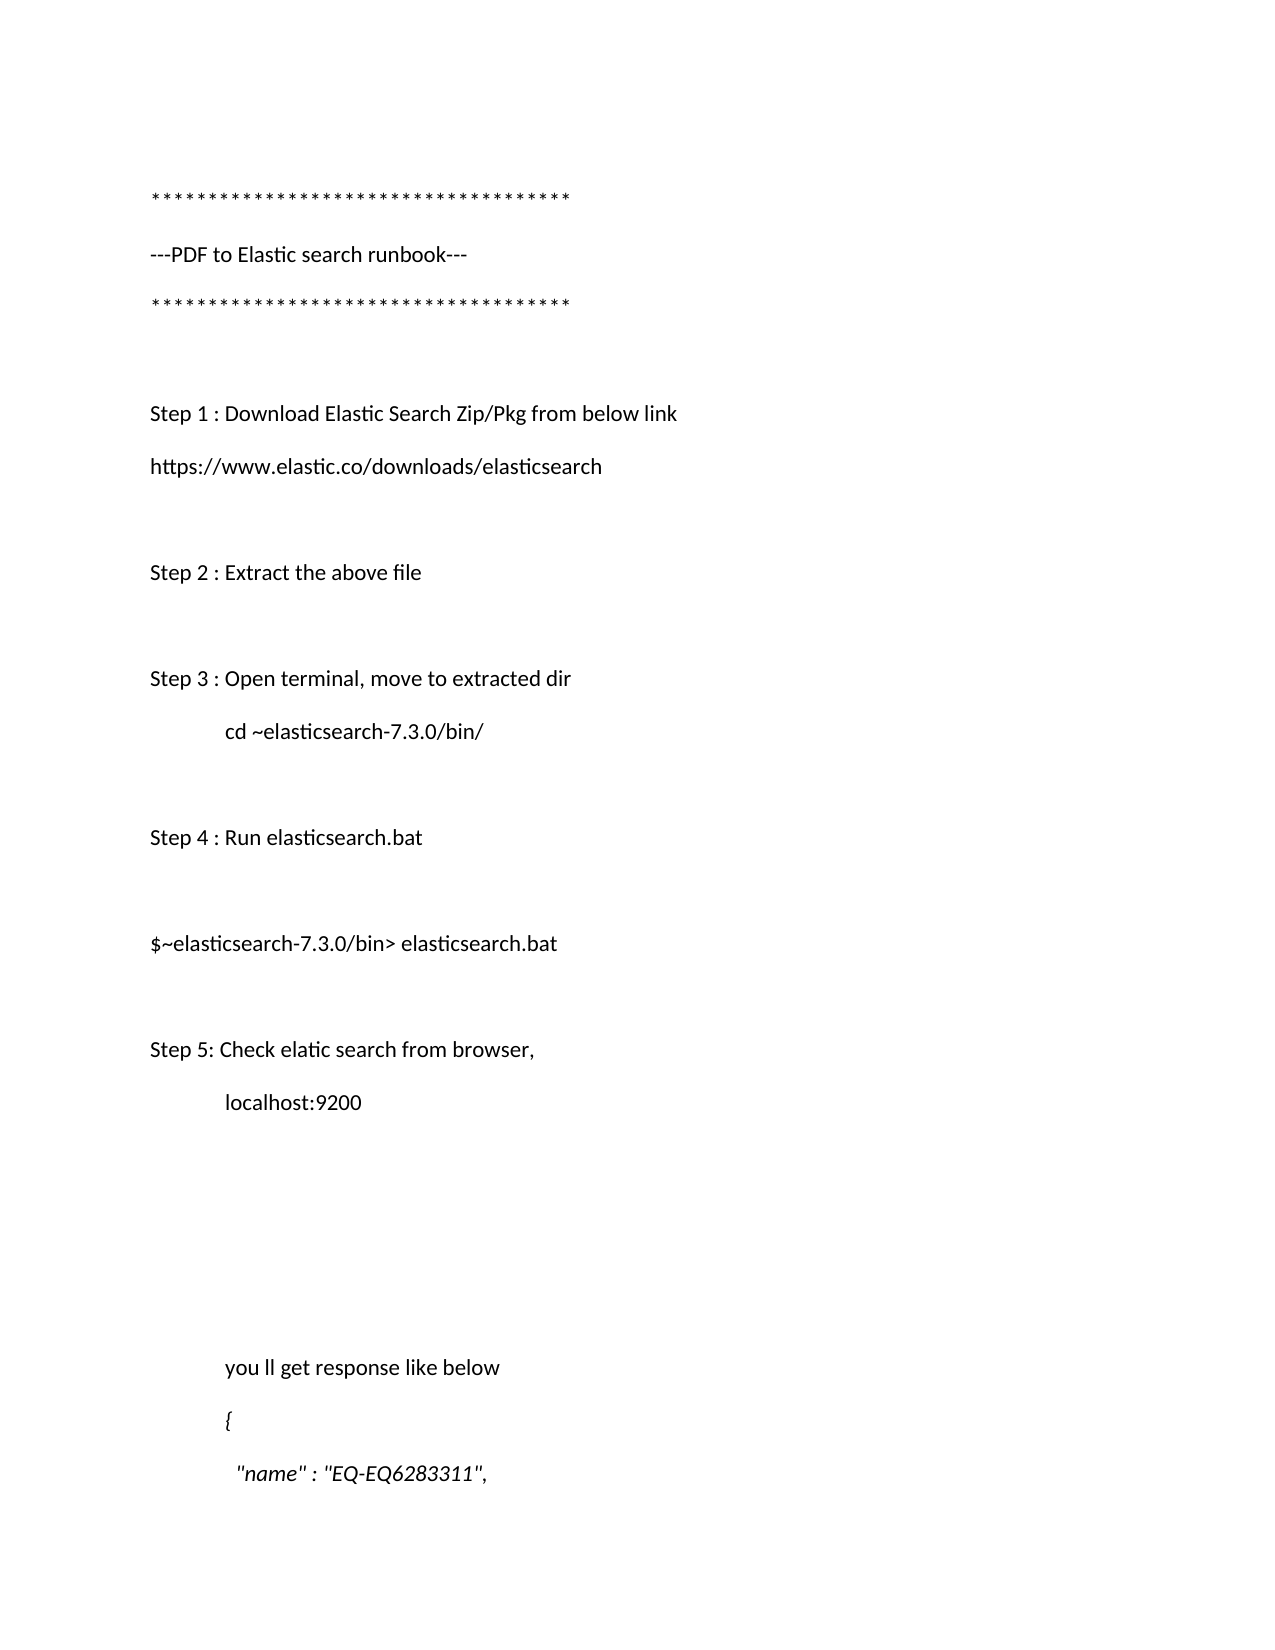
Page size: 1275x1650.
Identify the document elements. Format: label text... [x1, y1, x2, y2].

text Step 2 : Extract the above file [150, 558, 1125, 586]
text Step 3 : Open terminal, move to extracted dir [150, 664, 1125, 692]
text ************************************* [150, 187, 1125, 215]
text Step 5: Check elatic search from browser, [150, 1035, 1125, 1063]
text $~elasticsearch-7.3.0/bin> elasticsearch.bat [150, 929, 1125, 957]
text https://www.elastic.co/downloads/elasticsearch [150, 452, 1125, 480]
text { [150, 1407, 1125, 1434]
text Step 4 : Run elasticsearch.bat [150, 823, 1125, 851]
text "name" : "EQ-EQ6283311", [150, 1459, 1125, 1488]
text localhost:9200 [150, 1088, 1125, 1116]
text ---PDF to Elastic search runbook--- [150, 240, 1125, 268]
text cd ~elasticsearch-7.3.0/bin/ [150, 717, 1125, 745]
text ************************************* [150, 293, 1125, 321]
text Step 1 : Download Elastic Search Zip/Pkg from below link [150, 399, 1125, 427]
text you ll get response like below [150, 1353, 1125, 1382]
